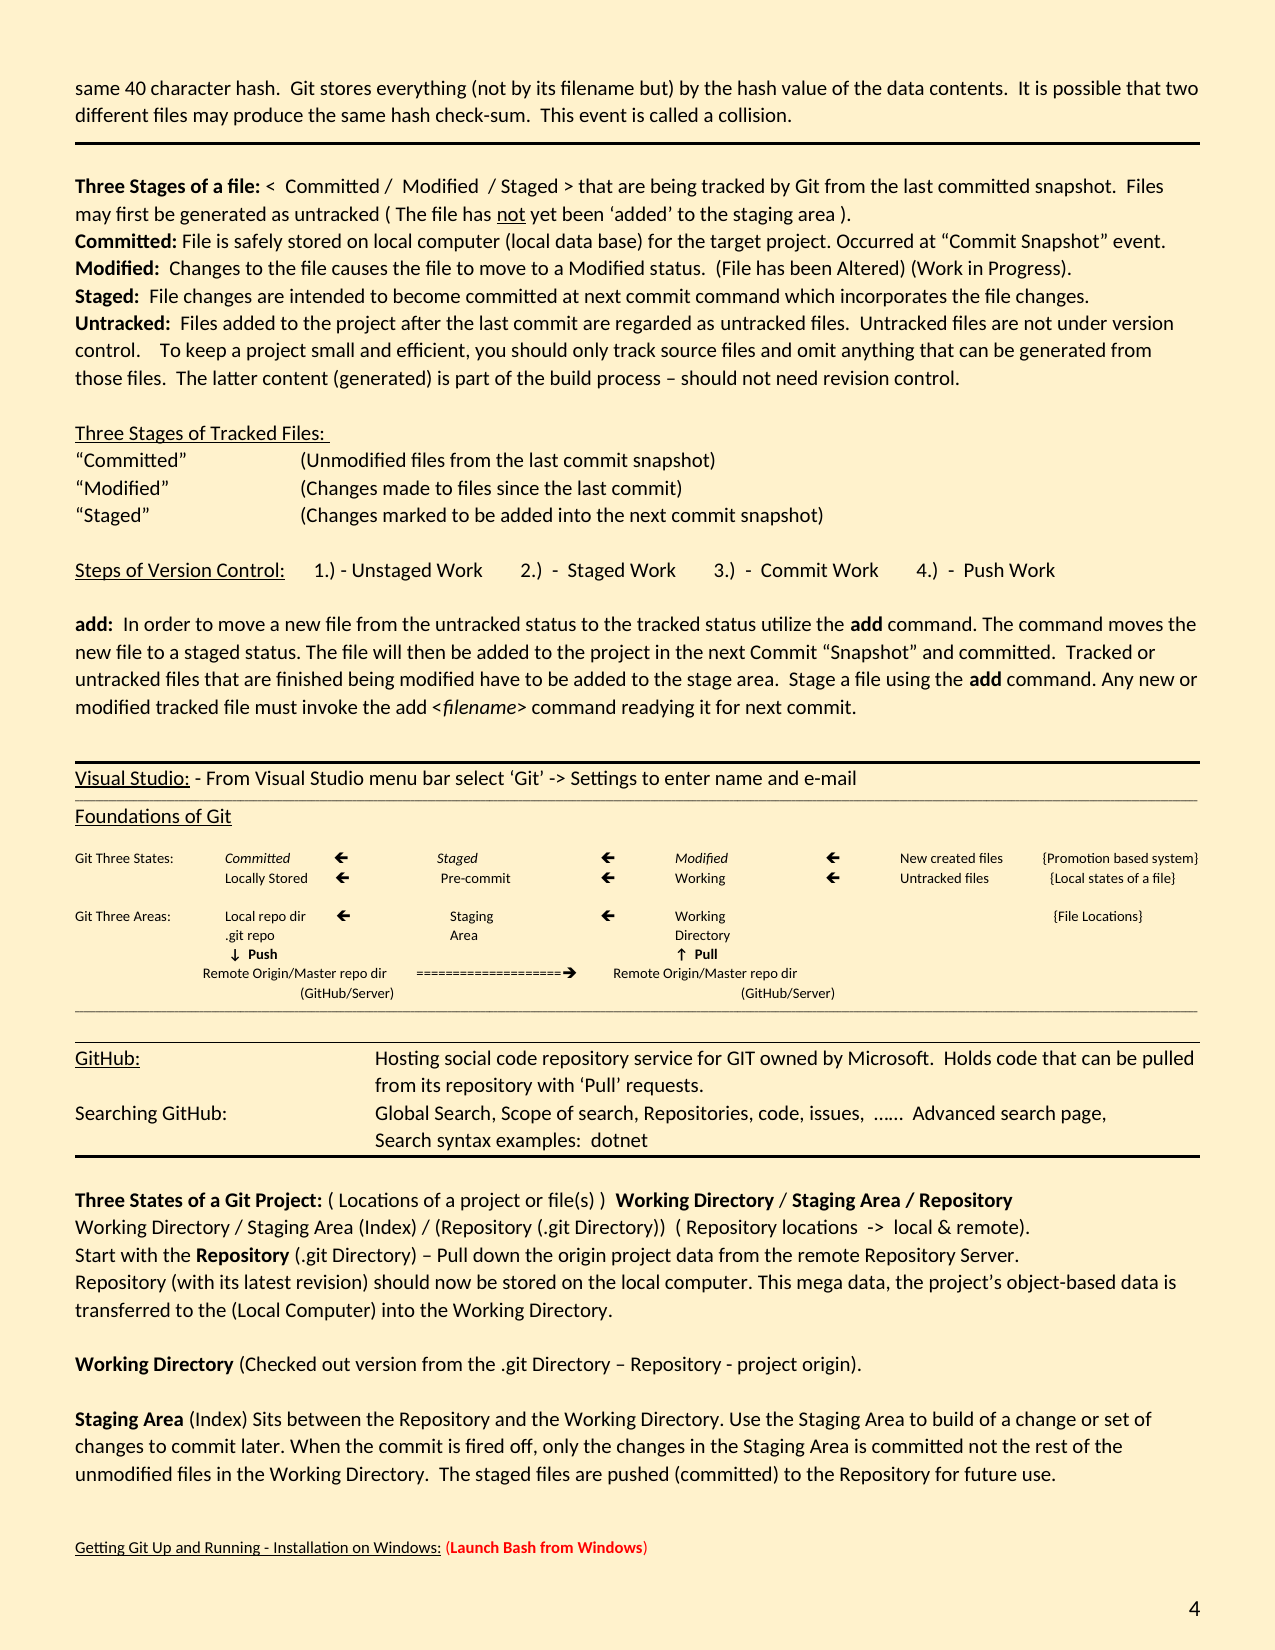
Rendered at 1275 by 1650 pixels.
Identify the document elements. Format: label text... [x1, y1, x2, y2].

text Working Directory / Staging Area (Index) / (Repository (.git Directory)) ( Repository locations -> local & remote). [75, 1214, 1200, 1240]
text Start with the Repository (.git Directory) – Pull down the origin project data from the remote Repository Server. [75, 1242, 1200, 1267]
text Committed: File is safely stored on local computer (local data base) for the target project. Occurred at “Commit Snapshot” event. [75, 228, 1200, 253]
text Repository (with its latest revision) should now be stored on the local computer. This mega data, the project’s object-based data is transferred to the (Local Computer) into the Working Directory. [75, 1269, 1200, 1322]
text Visual Studio: - From Visual Studio menu bar select ‘Git’ -> Settings to enter name and e-mail [75, 765, 1200, 790]
text ↓ Push ↑ Pull [75, 946, 1200, 963]
text “Modified” (Changes made to files since the last commit) [75, 475, 1200, 500]
text Searching GitHub: Global Search, Scope of search, Repositories, code, issues, …… Advanced search page, [75, 1100, 1200, 1125]
text Untracked: Files added to the project after the last commit are regarded as untracked files. Untracked files are not under version control. To keep a project small and efficient, you should only track source files and omit anything that can be generated from those files. The latter content (generated) is part of the build process – should not need revision control. [75, 310, 1200, 391]
text Git Three Areas: Local repo dir Staging Working {File Locations} [75, 907, 1200, 925]
text Staging Area (Index) Sits between the Repository and the Working Directory. Use the Staging Area to build of a change or set of changes to commit later. When the commit is fired off, only the changes in the Staging Area is committed not the rest of the unmodified files in the Working Directory. The staged files are pushed (committed) to the Repository for future use. [75, 1406, 1200, 1514]
text Search syntax examples: dotnet [75, 1127, 1200, 1155]
text Three Stages of a file: < Committed / Modified / Staged > that are being tracked by Git from the last committed snapshot. Files may first be generated as untracked ( The file has not yet been ‘added’ to the staging area ). [75, 173, 1200, 226]
text Modified: Changes to the file causes the file to move to a Modified status. (File has been Altered) (Work in Progress). [75, 256, 1200, 281]
text Git Three States: Committed Staged Modified New created files {Promotion based system} [75, 850, 1200, 867]
text “Committed” (Unmodified files from the last commit snapshot) [75, 447, 1200, 473]
text Foundations of Git [75, 803, 1200, 828]
text Getting Git Up and Running - Installation on Windows: (Launch Bash from Windows) [75, 1538, 1200, 1558]
text Remote Origin/Master repo dir ==================== Remote Origin/Master repo dir (GitHub/Server) (GitHub/Server) [75, 965, 1200, 1002]
text Steps of Version Control: 1.) - Unstaged Work 2.) - Staged Work 3.) - Commit Work 4.) - Push Work [75, 557, 1200, 582]
text Three States of a Git Project: ( Locations of a project or file(s) ) Working Directory / Staging Area / Repository [75, 1187, 1200, 1213]
text Working Directory (Checked out version from the .git Directory – Repository - project origin). [75, 1352, 1200, 1377]
text “Staged” (Changes marked to be added into the next commit snapshot) [75, 502, 1200, 527]
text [75, 75, 1200, 128]
text GitHub: Hosting social code repository service for GIT owned by Microsoft. Holds code that can be pulled from its repository with ‘Pull’ requests. [75, 1045, 1200, 1098]
text Staged: File changes are intended to become committed at next commit command which incorporates the file changes. [75, 283, 1200, 308]
text Three Stages of Tracked Files: [75, 420, 1200, 445]
text add: In order to move a new file from the untracked status to the tracked status utilize the add command. The command moves the new file to a staged status. The file will then be added to the project in the next Commit “Snapshot” and committed. Tracked or untracked files that are finished being modified have to be added to the stage area. Stage a file using the add command. Any new or modified tracked file must invoke the add <filename> command readying it for next commit. [75, 612, 1200, 719]
text .git repo Area Directory [75, 926, 1200, 944]
text Locally Stored Pre-commit Working Untracked files {Local states of a file} [75, 869, 1200, 887]
